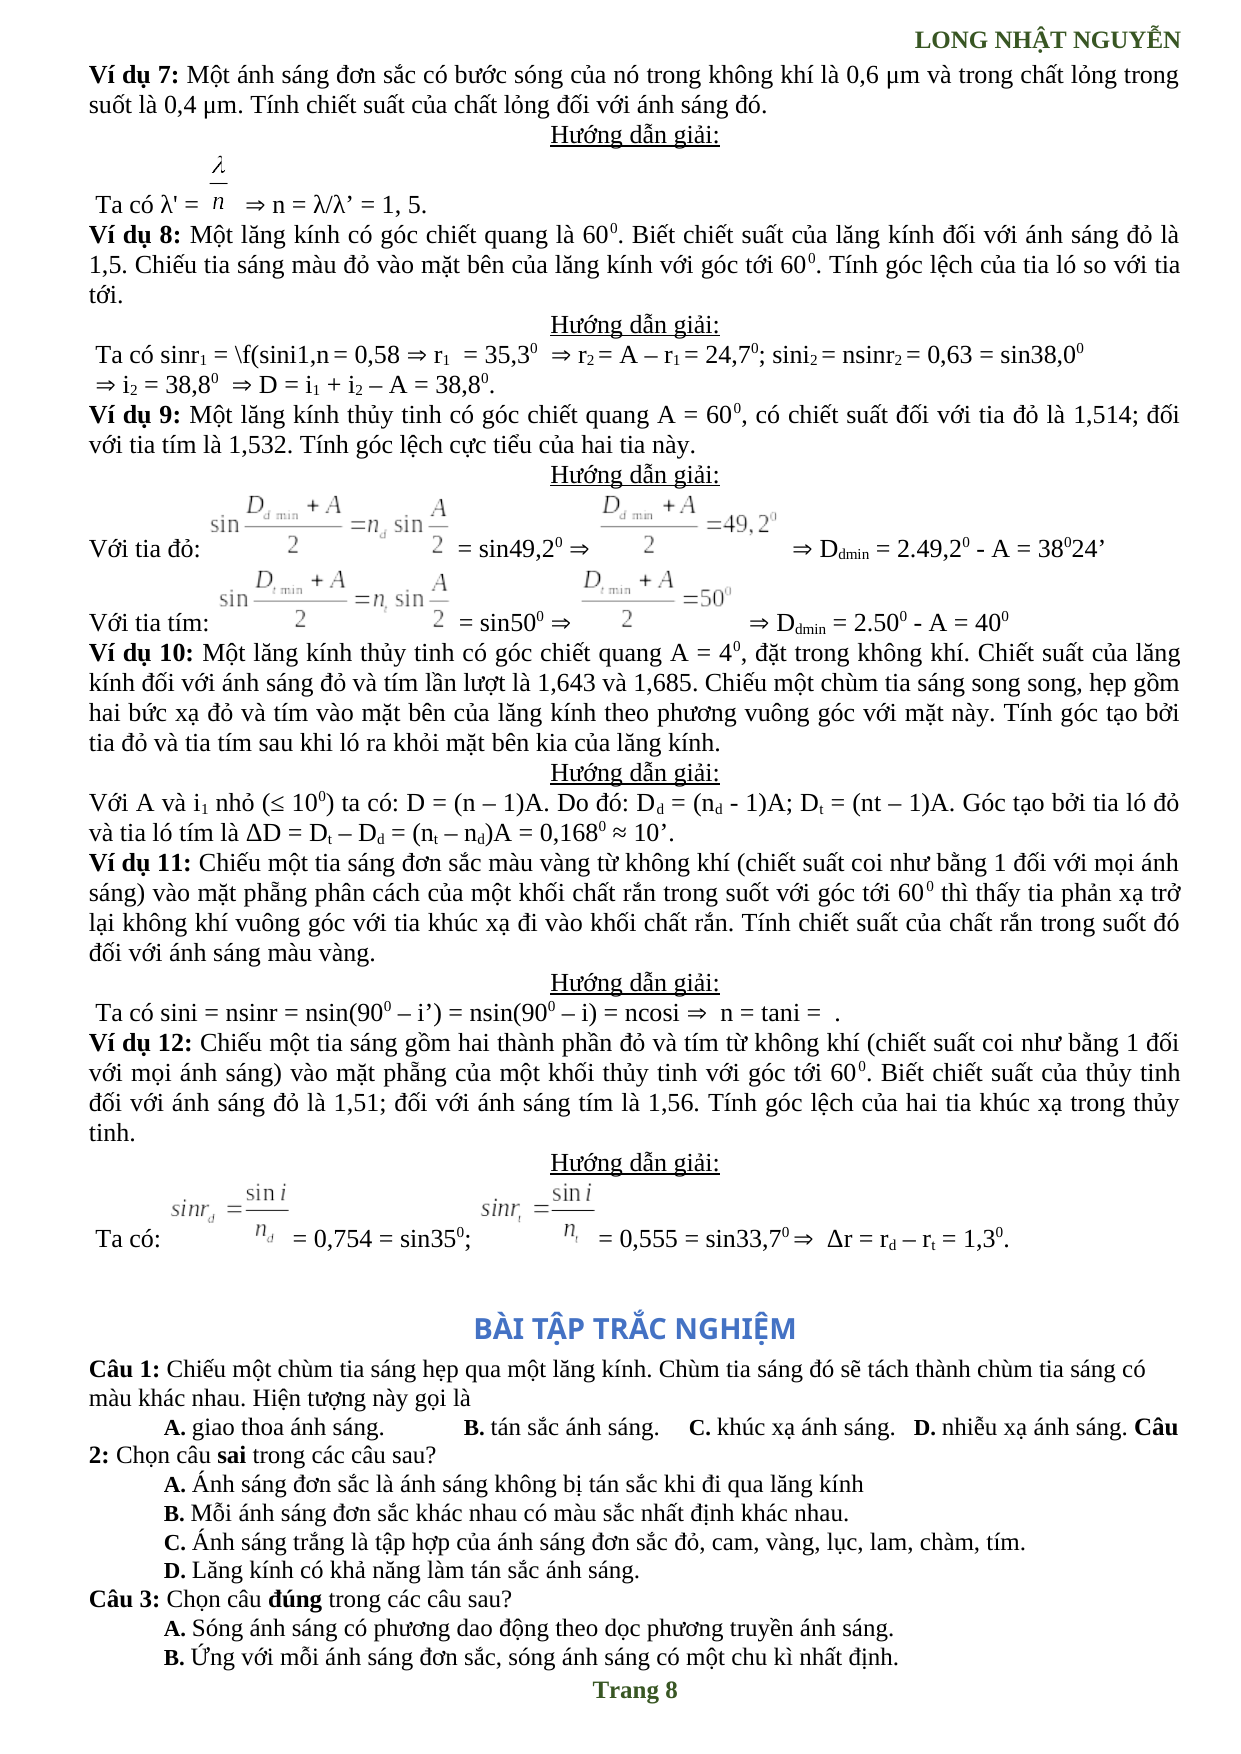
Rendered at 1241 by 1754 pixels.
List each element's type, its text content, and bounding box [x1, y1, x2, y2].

text B. Mỗi ánh sáng đơn sắc khác nhau có màu sắc nhất định khác nhau. [89, 1498, 1181, 1527]
title BÀI TẬP TRẮC NGHIỆM [89, 1308, 1181, 1348]
text i2 = 38,80 D = i1 + i2 – A = 38,80. [89, 369, 1181, 399]
text Ví dụ 9: Một lăng kính thủy tinh có góc chiết quang A = 600, có chiết suất đối với tia đỏ là 1,514; đối với tia tím là 1,532. Tính góc lệch cực tiểu của hai tia này. [89, 399, 1181, 459]
text Hướng dẫn giải: [89, 1147, 1181, 1177]
text Với A và i1 nhỏ (≤ 100) ta có: D = (n – 1)A. Do đó: Dd = (nd - 1)A; Dt = (nt – 1)A. Góc tạo bởi tia ló đỏ và tia ló tím là ΔD = Dt – Dd = (nt – nd)A = 0,1680 ≈ 10’. [89, 787, 1181, 847]
text Hướng dẫn giải: [89, 119, 1181, 149]
text A. Sóng ánh sáng có phương dao động theo dọc phương truyền ánh sáng. [89, 1613, 1181, 1642]
text Với tia tím: = sin500 Ddmin = 2.500 - A = 400 [89, 563, 1181, 637]
text Ví dụ 7: Một ánh sáng đơn sắc có bước sóng của nó trong không khí là 0,6 μm và trong chất lỏng trong suốt là 0,4 μm. Tính chiết suất của chất lỏng đối với ánh sáng đó. [89, 59, 1181, 119]
text Ta có λ' = n = λ/λ’ = 1, 5. [89, 149, 1181, 219]
text A. Ánh sáng đơn sắc là ánh sáng không bị tán sắc khi đi qua lăng kính [89, 1469, 1181, 1498]
text B. Ứng với mỗi ánh sáng đơn sắc, sóng ánh sáng có một chu kì nhất định. [89, 1642, 1181, 1671]
text D. Lăng kính có khả năng làm tán sắc ánh sáng. [89, 1556, 1181, 1584]
text Với tia đỏ: = sin49,20 Ddmin = 2.49,20 - A = 38024’ [89, 489, 1181, 563]
text Hướng dẫn giải: [89, 757, 1181, 787]
text Ta có sinr1 = = 0,58 r1 = 35,30 r2 = A – r1 = 24,70; sini2 = nsinr2 = 0,63 = sin38,00 [89, 339, 1181, 369]
text Ví dụ 8: Một lăng kính có góc chiết quang là 600. Biết chiết suất của lăng kính đối với ánh sáng đỏ là 1,5. Chiếu tia sáng màu đỏ vào mặt bên của lăng kính với góc tới 600. Tính góc lệch của tia ló so với tia tới. [89, 219, 1181, 309]
text Ta có sini = nsinr = nsin(900 – i’) = nsin(900 – i) = ncosi n = tani = . [89, 997, 1181, 1027]
text Hướng dẫn giải: [89, 967, 1181, 997]
text Hướng dẫn giải: [89, 309, 1181, 339]
text Hướng dẫn giải: [89, 459, 1181, 489]
text Ta có: = 0,754 = sin350; = 0,555 = sin33,70 Δr = rd – rt = 1,30. [89, 1177, 1181, 1253]
text Ví dụ 11: Chiếu một tia sáng đơn sắc màu vàng từ không khí (chiết suất coi như bằng 1 đối với mọi ánh sáng) vào mặt phẵng phân cách của một khối chất rắn trong suốt với góc tới 600 thì thấy tia phản xạ trở lại không khí vuông góc với tia khúc xạ đi vào khối chất rắn. Tính chiết suất của chất rắn trong suốt đó đối với ánh sáng màu vàng. [89, 847, 1181, 967]
text A. giao thoa ánh sáng. B. tán sắc ánh sáng. C. khúc xạ ánh sáng. D. nhiễu xạ ánh sáng. Câu 2: Chọn câu sai trong các câu sau? [89, 1412, 1181, 1469]
text Ví dụ 10: Một lăng kính thủy tinh có góc chiết quang A = 40, đặt trong không khí. Chiết suất của lăng kính đối với ánh sáng đỏ và tím lần lượt là 1,643 và 1,685. Chiếu một chùm tia sáng song song, hẹp gồm hai bức xạ đỏ và tím vào mặt bên của lăng kính theo phương vuông góc với mặt này. Tính góc tạo bởi tia đỏ và tia tím sau khi ló ra khỏi mặt bên kia của lăng kính. [89, 637, 1181, 757]
text C. Ánh sáng trắng là tập hợp của ánh sáng đơn sắc đỏ, cam, vàng, lục, lam, chàm, tím. [89, 1527, 1181, 1556]
text Câu 3: Chọn câu đúng trong các câu sau? [89, 1584, 1181, 1613]
text Câu 1: Chiếu một chùm tia sáng hẹp qua một lăng kính. Chùm tia sáng đó sẽ tách thành chùm tia sáng có màu khác nhau. Hiện tượng này gọi là [89, 1354, 1181, 1412]
text Ví dụ 12: Chiếu một tia sáng gồm hai thành phần đỏ và tím từ không khí (chiết suất coi như bằng 1 đối với mọi ánh sáng) vào mặt phẵng của một khối thủy tinh với góc tới 600. Biết chiết suất của thủy tinh đối với ánh sáng đỏ là 1,51; đối với ánh sáng tím là 1,56. Tính góc lệch của hai tia khúc xạ trong thủy tinh. [89, 1027, 1181, 1147]
